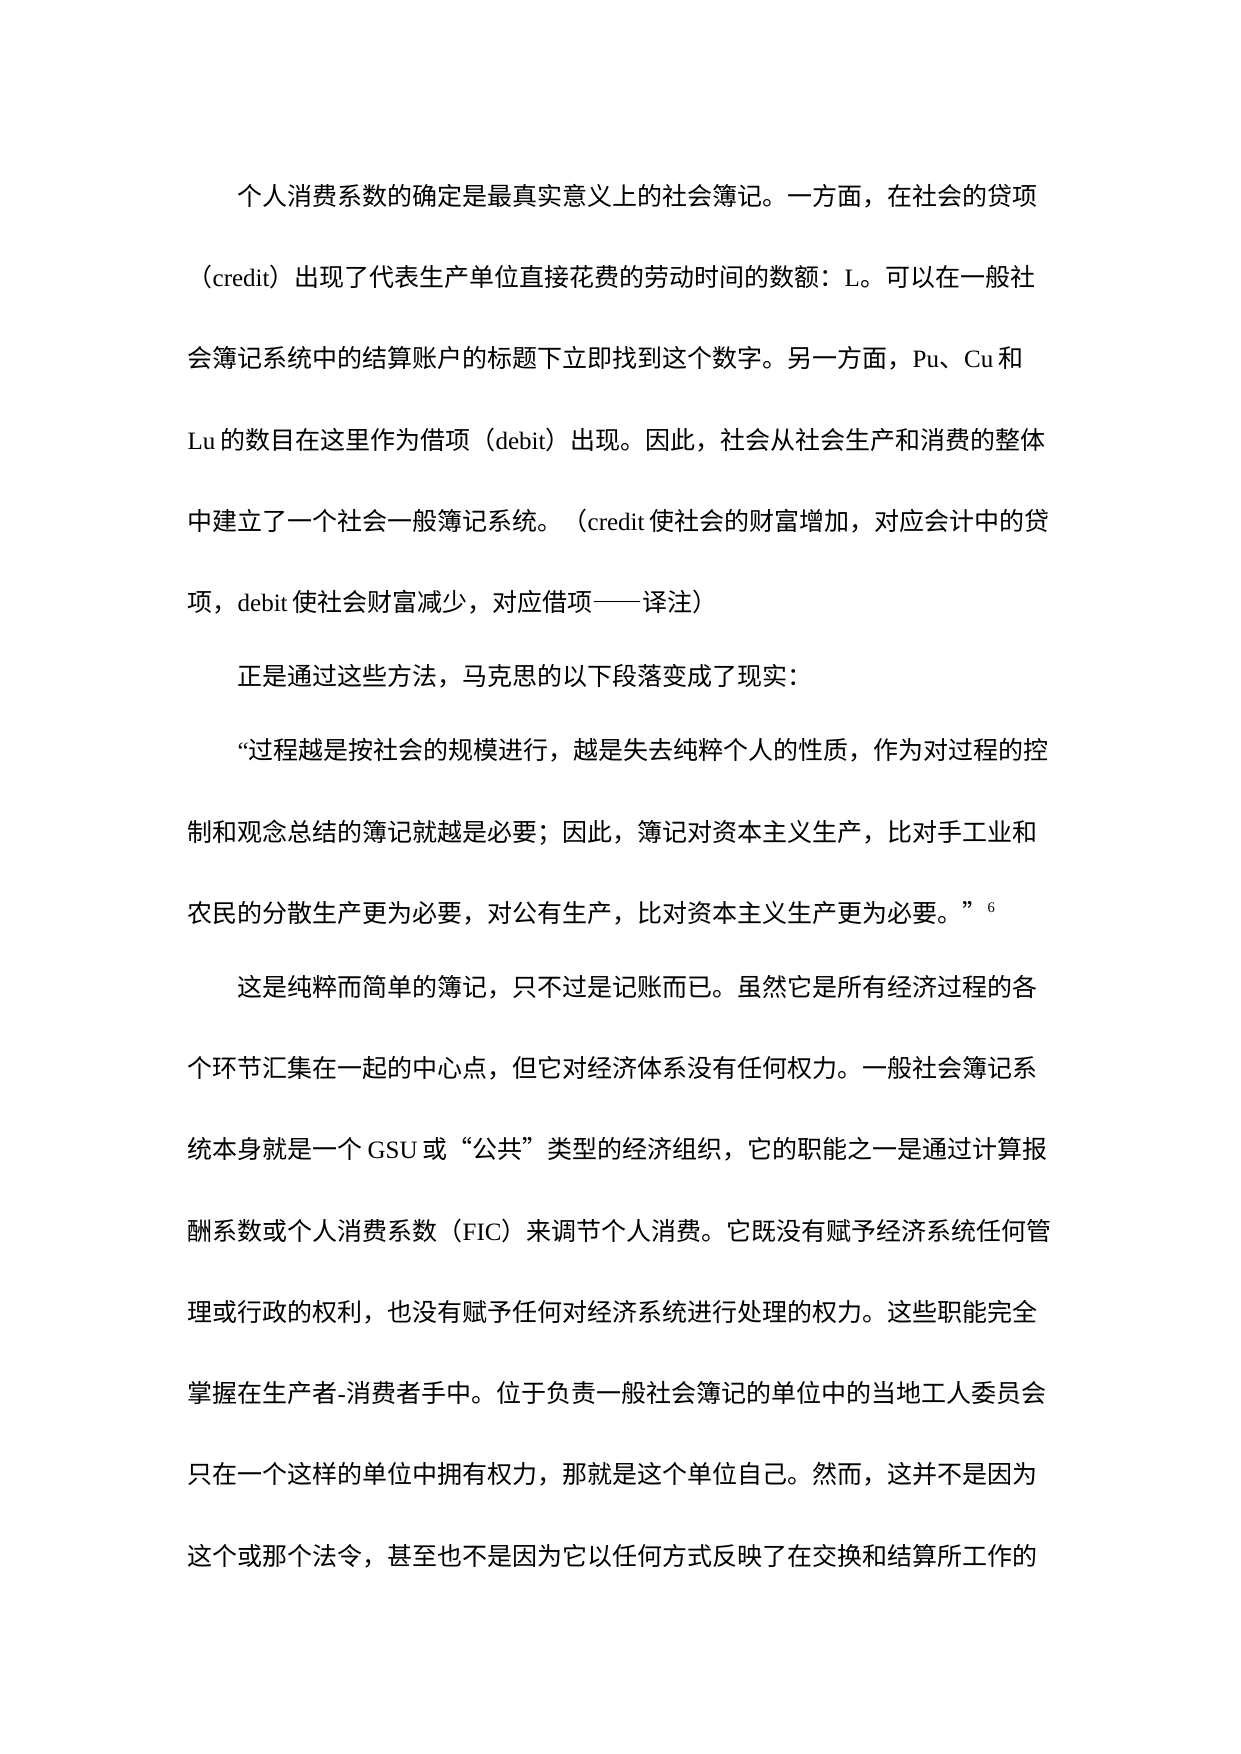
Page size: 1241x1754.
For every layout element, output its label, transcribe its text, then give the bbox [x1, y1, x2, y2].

text “过程越是按社会的规模进行，越是失去纯粹个人的性质，作为对过程的控制和观念总结的簿记就越是必要；因此，簿记对资本主义生产，比对手工业和农民的分散生产更为必要，对公有生产，比对资本主义生产更为必要。”6 [187, 716, 1053, 944]
text 正是通过这些方法，马克思的以下段落变成了现实： [187, 642, 1053, 707]
text 个人消费系数的确定是最真实意义上的社会簿记。一方面，在社会的贷项（credit）出现了代表生产单位直接花费的劳动时间的数额：L。可以在一般社会簿记系统中的结算账户的标题下立即找到这个数字。另一方面，Pu、Cu和Lu的数目在这里作为借项（debit）出现。因此，社会从社会生产和消费的整体中建立了一个社会一般簿记系统。（credit使社会的财富增加，对应会计中的贷项，debit使社会财富减少，对应借项——译注） [187, 162, 1053, 633]
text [187, 953, 1053, 1587]
